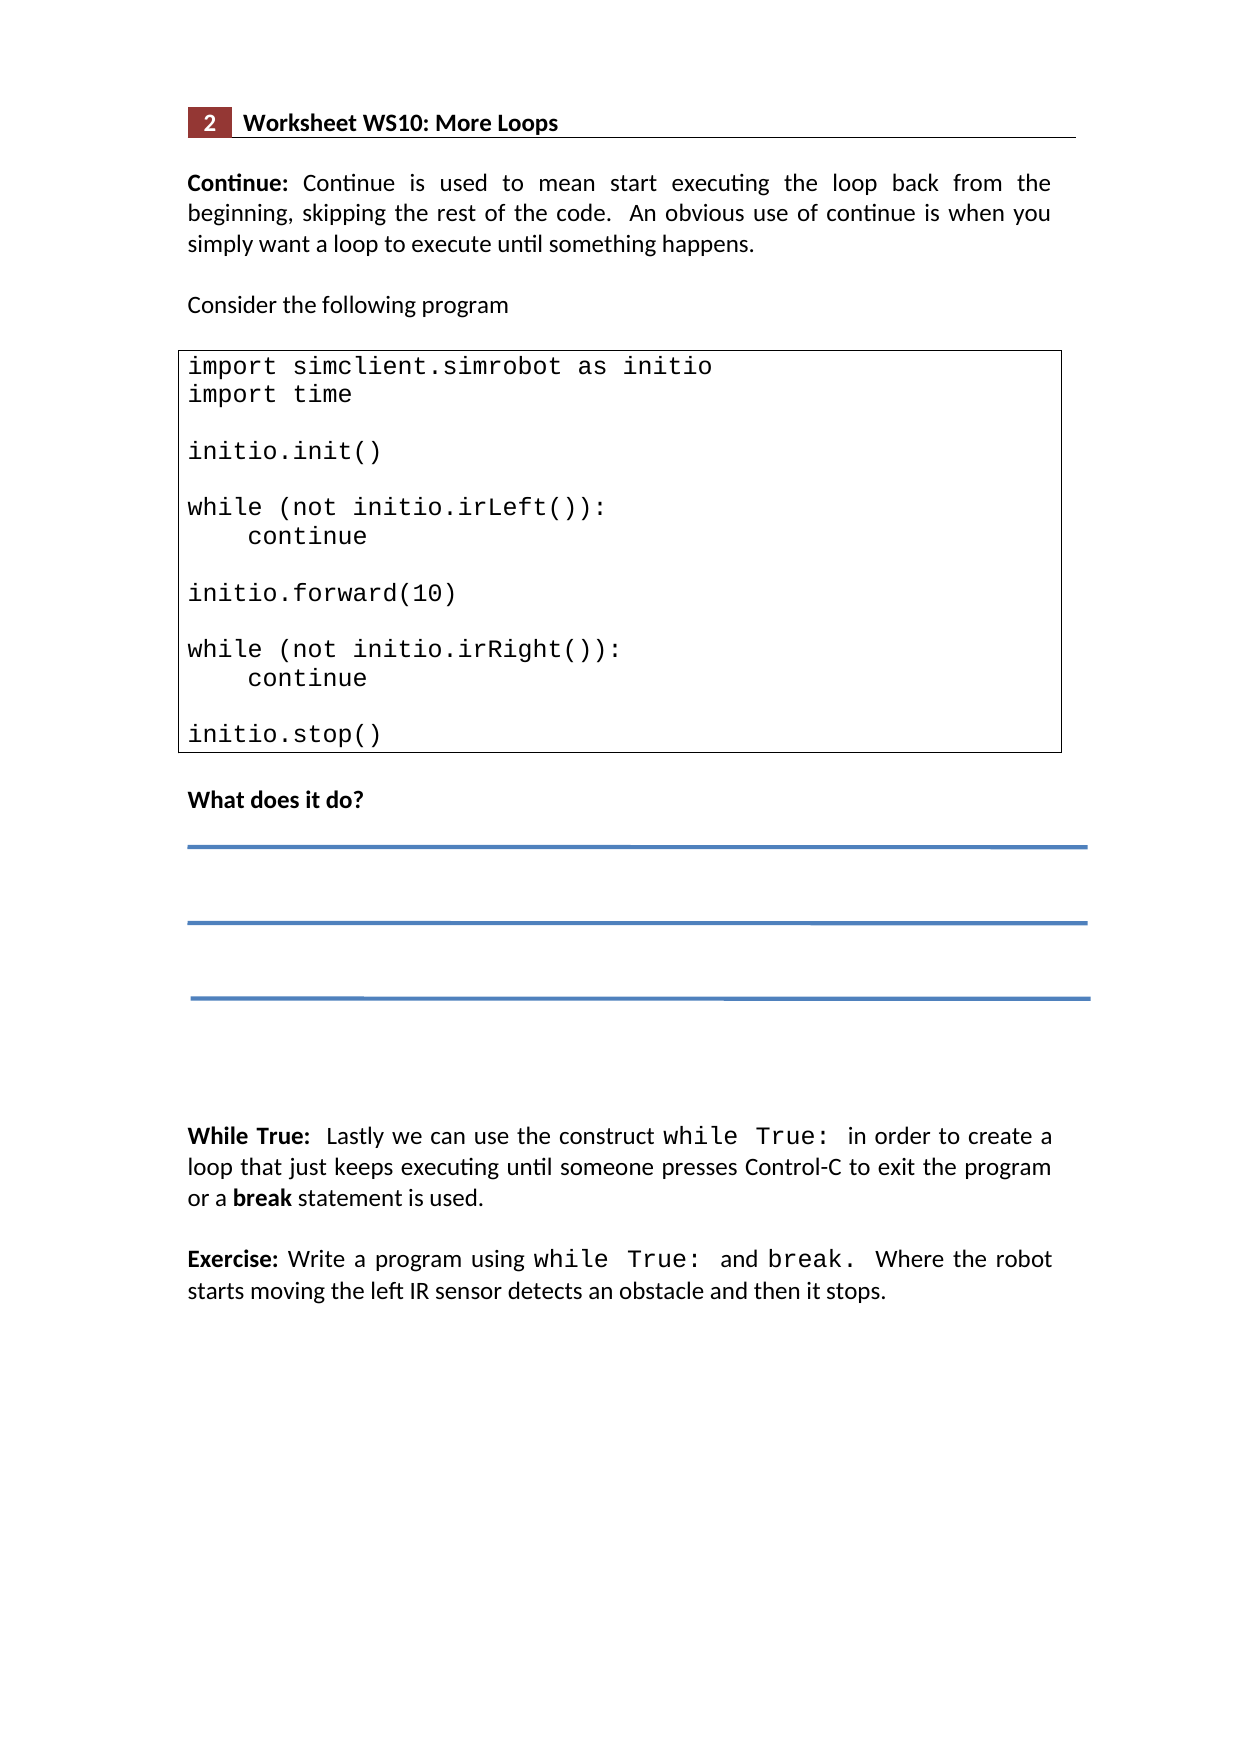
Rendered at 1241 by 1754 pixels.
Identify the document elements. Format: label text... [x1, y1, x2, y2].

text What does it do? [187, 784, 1053, 814]
text import time [187, 382, 1053, 410]
text initio.forward(10) [187, 580, 1053, 609]
text initio.init() [187, 438, 1053, 467]
text continue [187, 523, 1053, 552]
text continue [187, 665, 1053, 694]
text import simclient.simrobot as initio [179, 351, 1061, 382]
text while (not initio.irLeft()): [187, 495, 1053, 523]
text while (not initio.irRight()): [187, 637, 1053, 665]
text Exercise: Write a program using while True: and break. Where the robot starts moving the left IR sensor detects an obstacle and then it stops. [187, 1243, 1053, 1305]
text Continue: Continue is used to mean start executing the loop back from the beginning, skipping the rest of the code. An obvious use of continue is when you simply want a loop to execute until something happens. [187, 167, 1053, 259]
text initio.stop() [179, 719, 1061, 752]
text While True: Lastly we can use the construct while True: in order to create a loop that just keeps executing until someone presses Control-C to exit the program or a break statement is used. [187, 1120, 1053, 1213]
text Consider the following program [187, 289, 1053, 320]
